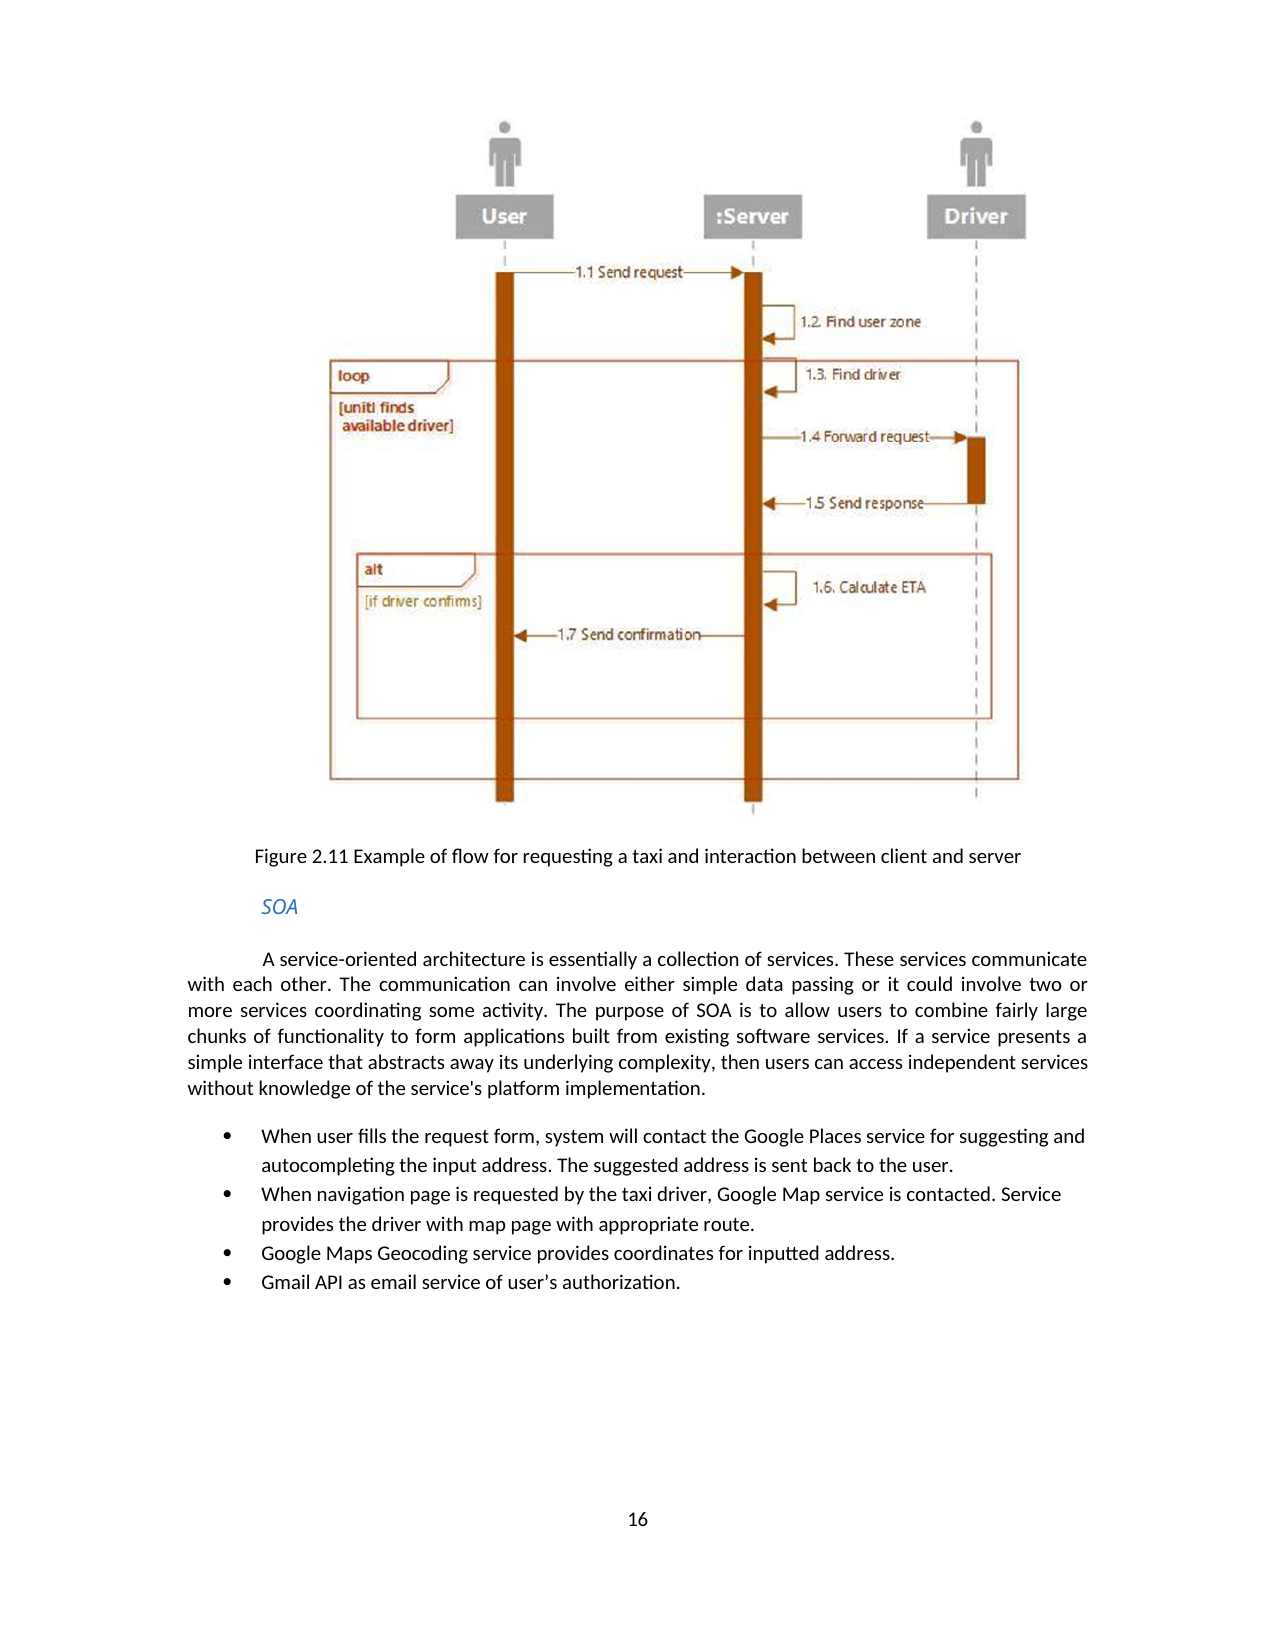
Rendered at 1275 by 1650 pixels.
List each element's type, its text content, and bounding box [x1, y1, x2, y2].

subtitle SOA [261, 892, 1089, 920]
text A service-oriented architecture is essentially a collection of services. These services communicate with each other. The communication can involve either simple data passing or it could involve two or more services coordinating some activity. The purpose of SOA is to allow users to combine fairly large chunks of functionality to form applications built from existing software services. If a service presents a simple interface that abstracts away its underlying complexity, then users can access independent services without knowledge of the service's platform implementation. [187, 946, 1089, 1100]
text Figure 2.11 Example of flow for requesting a taxi and interaction between client and server [187, 843, 1089, 869]
list Gmail API as email service of user’s authorization. [223, 1269, 1088, 1294]
list Google Maps Geocoding service provides coordinates for inputted address. [223, 1240, 1088, 1265]
picture [328, 118, 1028, 819]
